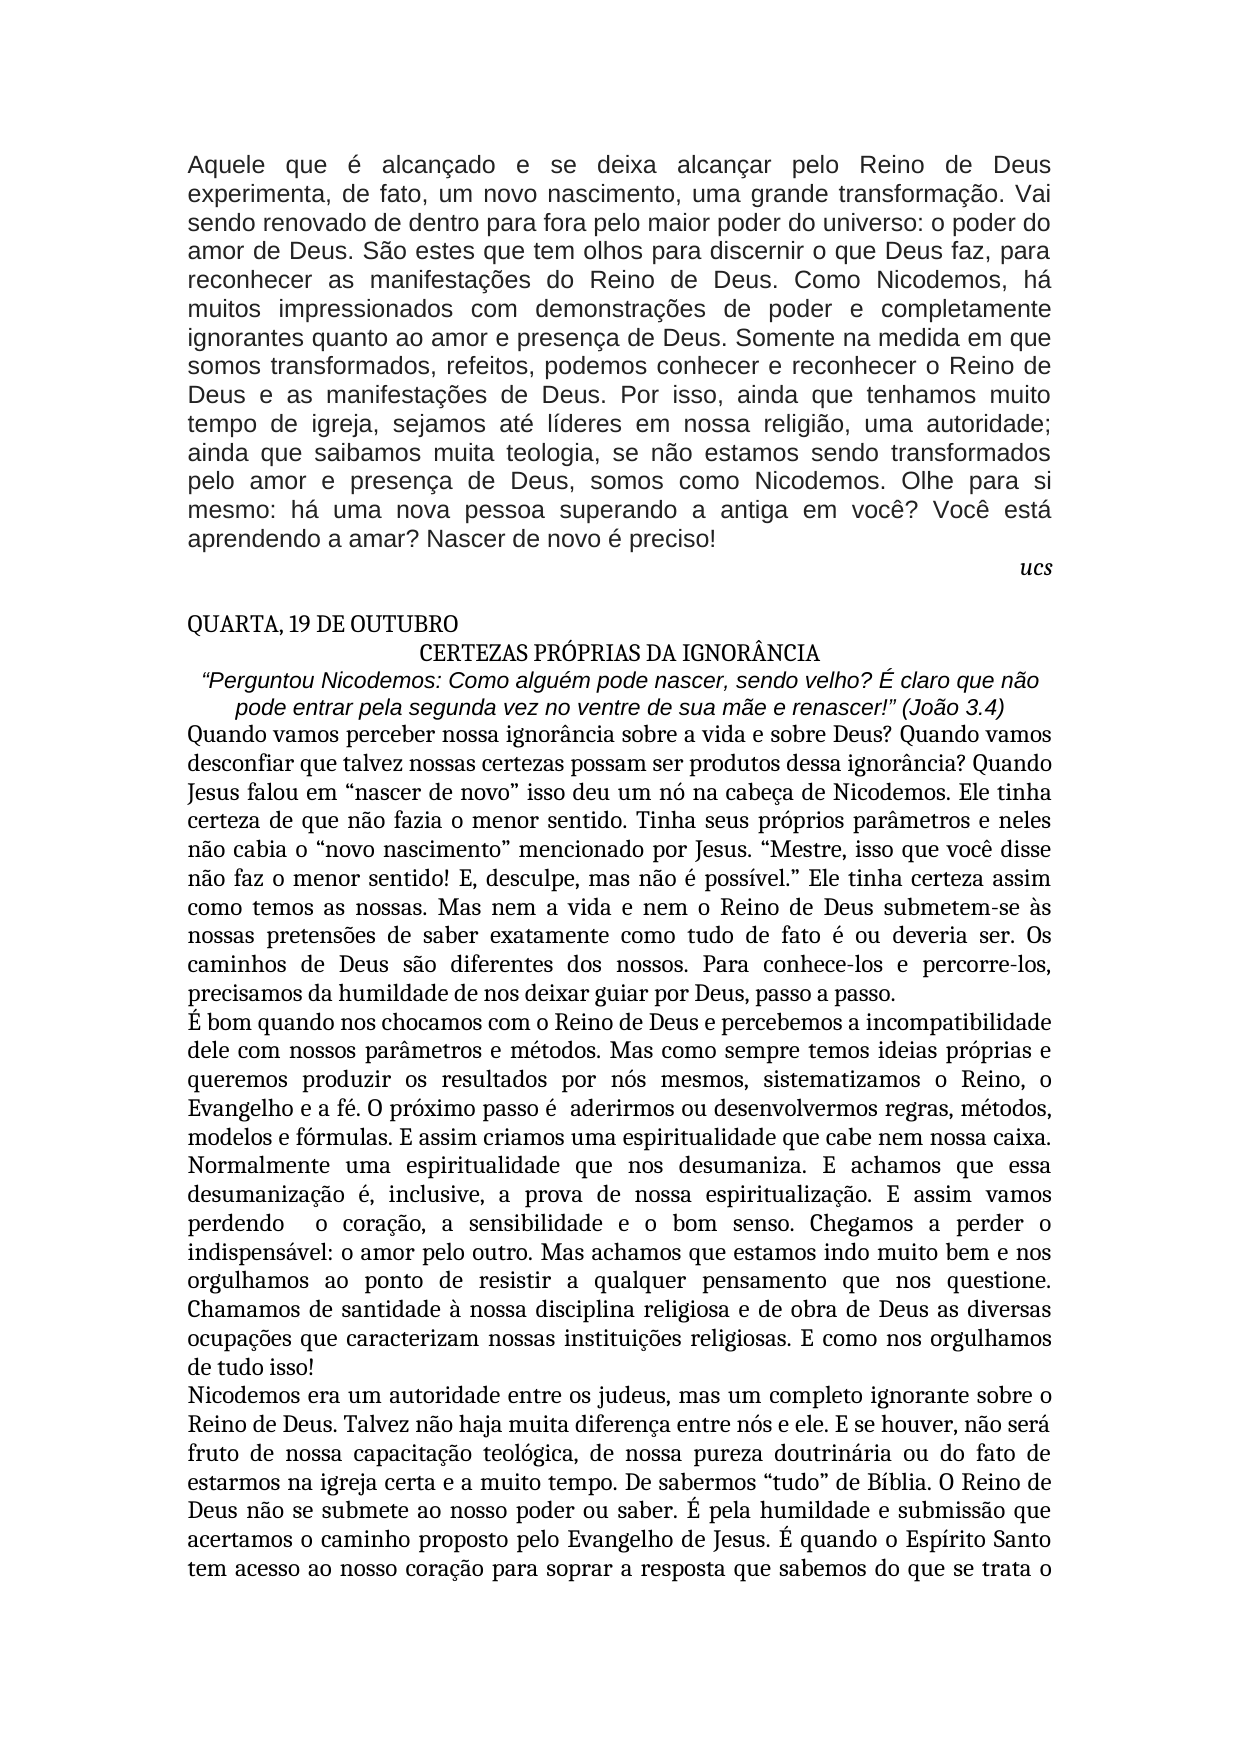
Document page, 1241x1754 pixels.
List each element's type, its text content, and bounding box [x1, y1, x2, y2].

text É bom quando nos chocamos com o Reino de Deus e percebemos a incompatibilidade dele com nossos parâmetros e métodos. Mas como sempre temos ideias próprias e queremos produzir os resultados por nós mesmos, sistematizamos o Reino, o Evangelho e a fé. O próximo passo é aderirmos ou desenvolvermos regras, métodos, modelos e fórmulas. E assim criamos uma espiritualidade que cabe nem nossa caixa. Normalmente uma espiritualidade que nos desumaniza. E achamos que essa desumanização é, inclusive, a prova de nossa espiritualização. E assim vamos perdendo o coração, a sensibilidade e o bom senso. Chegamos a perder o indispensável: o amor pelo outro. Mas achamos que estamos indo muito bem e nos orgulhamos ao ponto de resistir a qualquer pensamento que nos questione. Chamamos de santidade à nossa disciplina religiosa e de obra de Deus as diversas ocupações que caracterizam nossas instituições religiosas. E como nos orgulhamos de tudo isso! [187, 1008, 1053, 1381]
text QUARTA, 19 DE OUTUBRO [187, 610, 1053, 639]
text Aquele que é alcançado e se deixa alcançar pelo Reino de Deus experimenta, de fato, um novo nascimento, uma grande transformação. Vai sendo renovado de dentro para fora pelo maior poder do universo: o poder do amor de Deus. São estes que tem olhos para discernir o que Deus faz, para reconhecer as manifestações do Reino de Deus. Como Nicodemos, há muitos impressionados com demonstrações de poder e completamente ignorantes quanto ao amor e presença de Deus. Somente na medida em que somos transformados, refeitos, podemos conhecer e reconhecer o Reino de Deus e as manifestações de Deus. Por isso, ainda que tenhamos muito tempo de igreja, sejamos até líderes em nossa religião, uma autoridade; ainda que saibamos muita teologia, se não estamos sendo transformados pelo amor e presença de Deus, somos como Nicodemos. Olhe para si mesmo: há uma nova pessoa superando a antiga em você? Você está aprendendo a amar? Nascer de novo é preciso! [187, 150, 1053, 552]
text Quando vamos perceber nossa ignorância sobre a vida e sobre Deus? Quando vamos desconfiar que talvez nossas certezas possam ser produtos dessa ignorância? Quando Jesus falou em “nascer de novo” isso deu um nó na cabeça de Nicodemos. Ele tinha certeza de que não fazia o menor sentido. Tinha seus próprios parâmetros e neles não cabia o “novo nascimento” mencionado por Jesus. “Mestre, isso que você disse não faz o menor sentido! E, desculpe, mas não é possível.” Ele tinha certeza assim como temos as nossas. Mas nem a vida e nem o Reino de Deus submetem-se às nossas pretensões de saber exatamente como tudo de fato é ou deveria ser. Os caminhos de Deus são diferentes dos nossos. Para conhece-los e percorre-los, precisamos da humildade de nos deixar guiar por Deus, passo a passo. [187, 720, 1053, 1008]
text “Perguntou Nicodemos: Como alguém pode nascer, sendo velho? É claro que não pode entrar pela segunda vez no ventre de sua mãe e renascer!” (João 3.4) [187, 667, 1053, 720]
text ucs [187, 552, 1053, 581]
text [187, 1381, 1053, 1583]
text CERTEZAS PRÓPRIAS DA IGNORÂNCIA [187, 639, 1053, 667]
